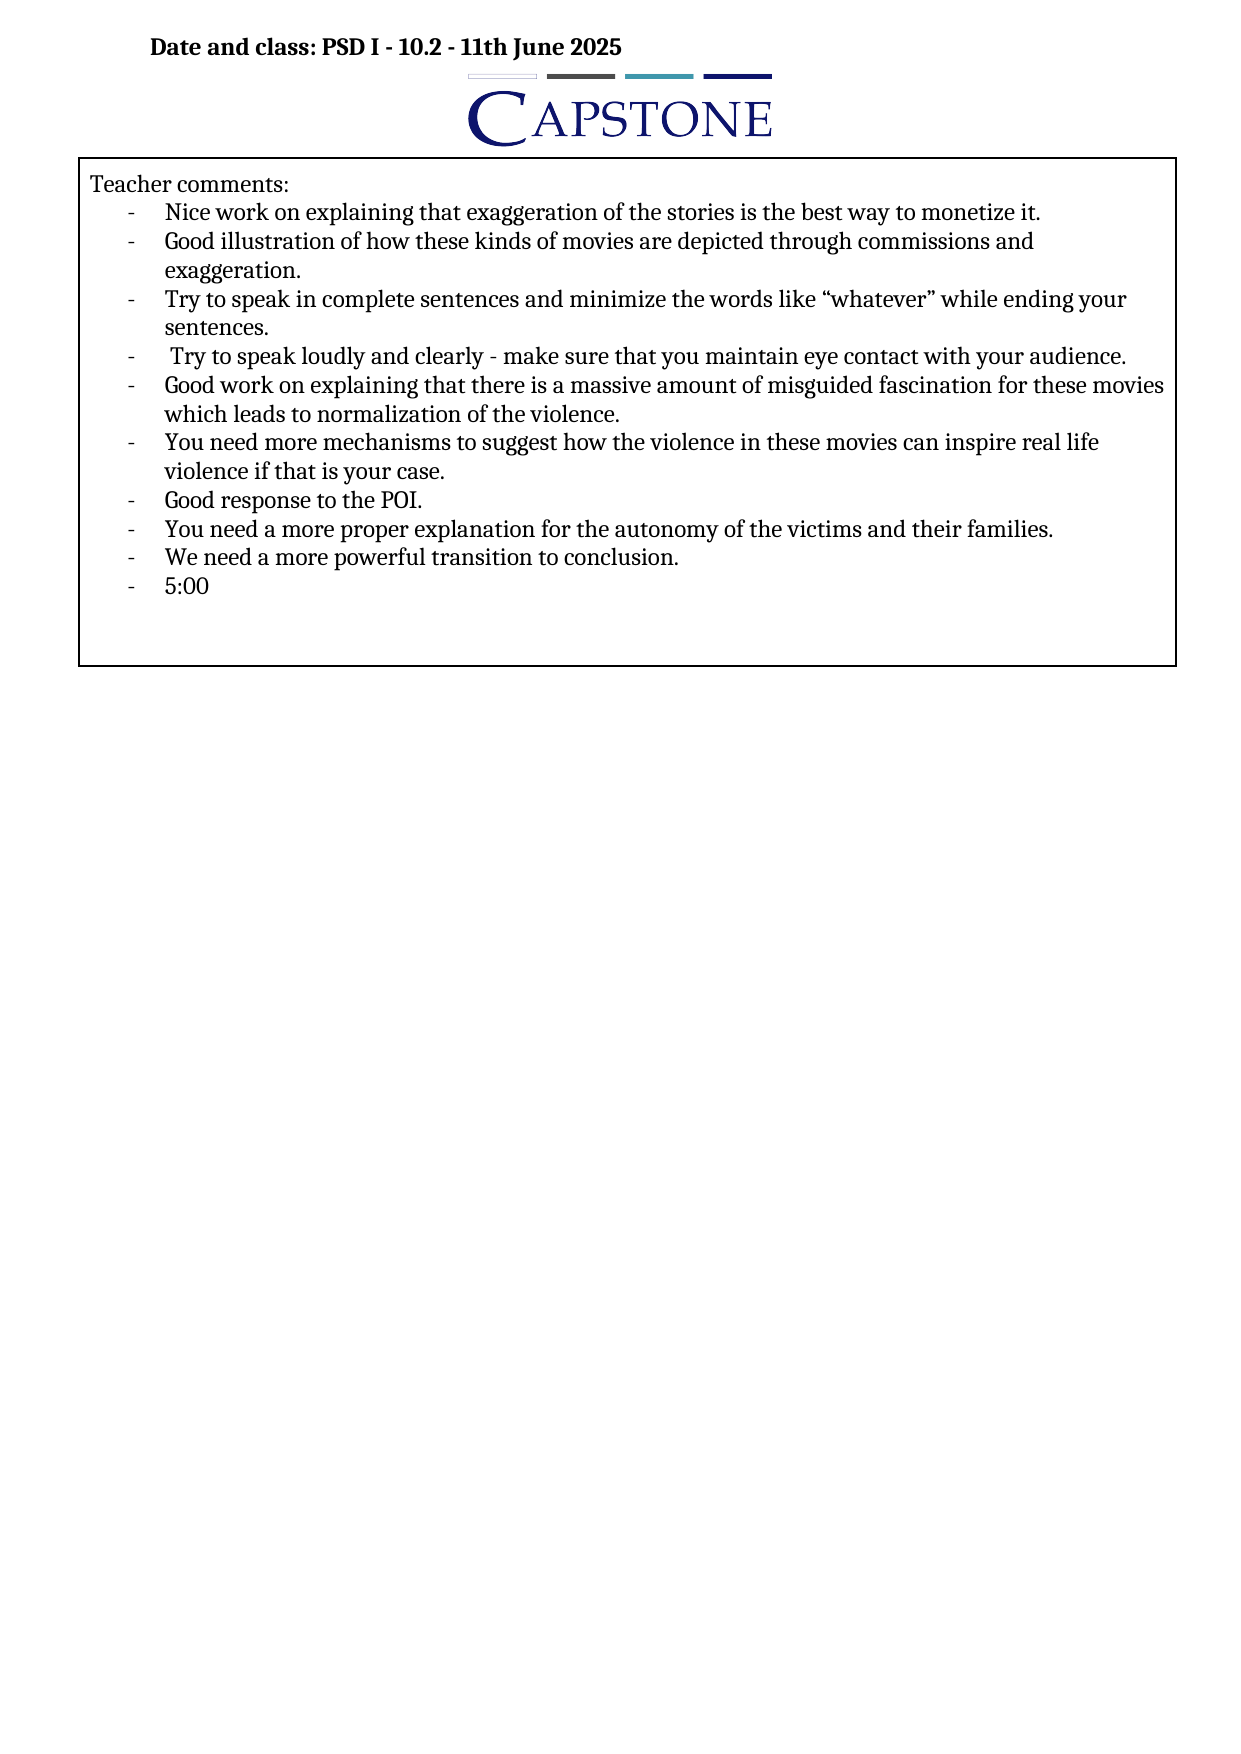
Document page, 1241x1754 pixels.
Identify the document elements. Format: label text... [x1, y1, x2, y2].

table_cell Teacher comments: Nice work on explaining that exaggeration of the stories is the best way to monetize it. Good illustration of how these kinds of movies are depicted through commissions and exaggeration. Try to speak in complete sentences and minimize the words like “whatever” while ending your sentences. Try to speak loudly and clearly - make sure that you maintain eye contact with your audience. Good work on explaining that there is a massive amount of misguided fascination for these movies which leads to normalization of the violence. You need more mechanisms to suggest how the violence in these movies can inspire real life violence if that is your case. Good response to the POI. You need a more proper explanation for the autonomy of the victims and their families. We need a more powerful transition to conclusion. 5:00 [80, 159, 1175, 665]
picture [460, 66, 781, 153]
